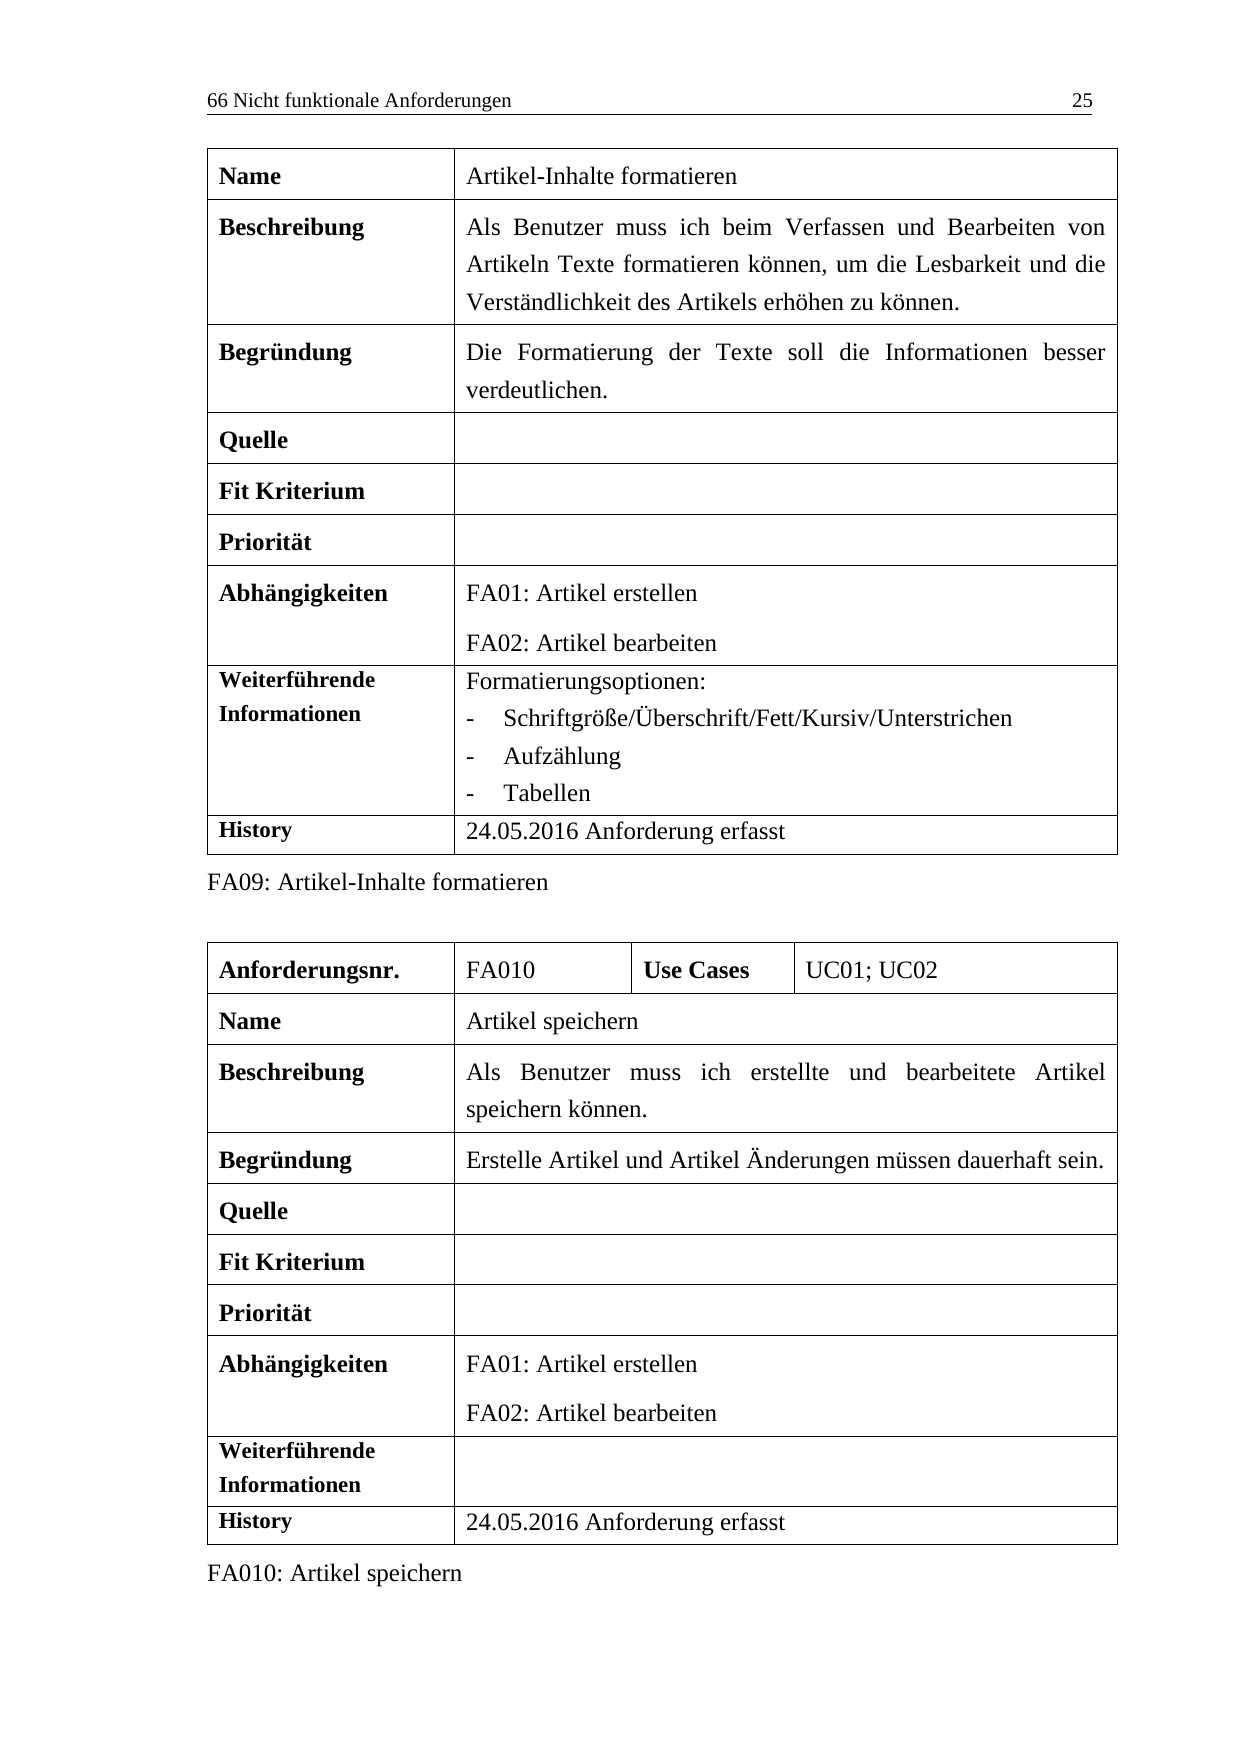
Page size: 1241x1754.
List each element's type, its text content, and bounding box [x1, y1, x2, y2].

table_cell Fit Kriterium [208, 1235, 454, 1284]
table_cell Abhängigkeiten [208, 1336, 454, 1436]
table_cell FA01: Artikel erstellen FA02: Artikel bearbeiten [455, 1336, 1117, 1436]
table_cell Artikel-Inhalte formatieren [455, 149, 1117, 198]
table_cell Quelle [208, 413, 454, 463]
table_cell 24.05.2016 Anforderung erfasst [455, 816, 1117, 854]
table_cell [455, 515, 1117, 564]
table_header FA010 [455, 943, 631, 993]
table_cell Name [208, 994, 454, 1044]
table_cell [455, 1437, 1117, 1506]
table_cell History [208, 1507, 454, 1544]
table_cell Abhängigkeiten [208, 566, 454, 665]
table_cell Begründung [208, 325, 454, 412]
table_cell Quelle [208, 1184, 454, 1233]
table_cell Formatierungsoptionen: - Schriftgröße/Überschrift/Fett/Kursiv/Unterstrichen - Aufzählung - Tabellen [455, 666, 1117, 815]
table_cell Priorität [208, 1285, 454, 1335]
table_cell [455, 1285, 1117, 1335]
table_cell [455, 1184, 1117, 1233]
table_cell Beschreibung [208, 1045, 454, 1132]
table_header UC01; UC02 [795, 943, 1117, 993]
table_cell [455, 464, 1117, 514]
table_header Use Cases [632, 943, 794, 993]
table_cell [455, 413, 1117, 463]
table_cell 24.05.2016 Anforderung erfasst [455, 1507, 1117, 1544]
table_header Anforderungsnr. [208, 943, 454, 993]
table_cell Als Benutzer muss ich erstellte und bearbeitete Artikel speichern können. [455, 1045, 1117, 1132]
table_cell Erstelle Artikel und Artikel Änderungen müssen dauerhaft sein. [455, 1133, 1117, 1183]
table_cell Weiterführende Informationen [208, 666, 454, 815]
table_cell FA01: Artikel erstellen FA02: Artikel bearbeiten [455, 566, 1117, 665]
table_cell Begründung [208, 1133, 454, 1183]
table_cell Artikel speichern [455, 994, 1117, 1044]
table_cell Name [208, 149, 454, 198]
table_cell [455, 1235, 1117, 1284]
table_cell Weiterführende Informationen [208, 1437, 454, 1506]
table_cell Als Benutzer muss ich beim Verfassen und Bearbeiten von Artikeln Texte formatieren können, um die Lesbarkeit und die Verständlichkeit des Artikels erhöhen zu können. [455, 200, 1117, 324]
table_cell History [208, 816, 454, 854]
table_cell Fit Kriterium [208, 464, 454, 514]
table_cell Beschreibung [208, 200, 454, 324]
table_cell Priorität [208, 515, 454, 564]
table_cell Die Formatierung der Texte soll die Informationen besser verdeutlichen. [455, 325, 1117, 412]
